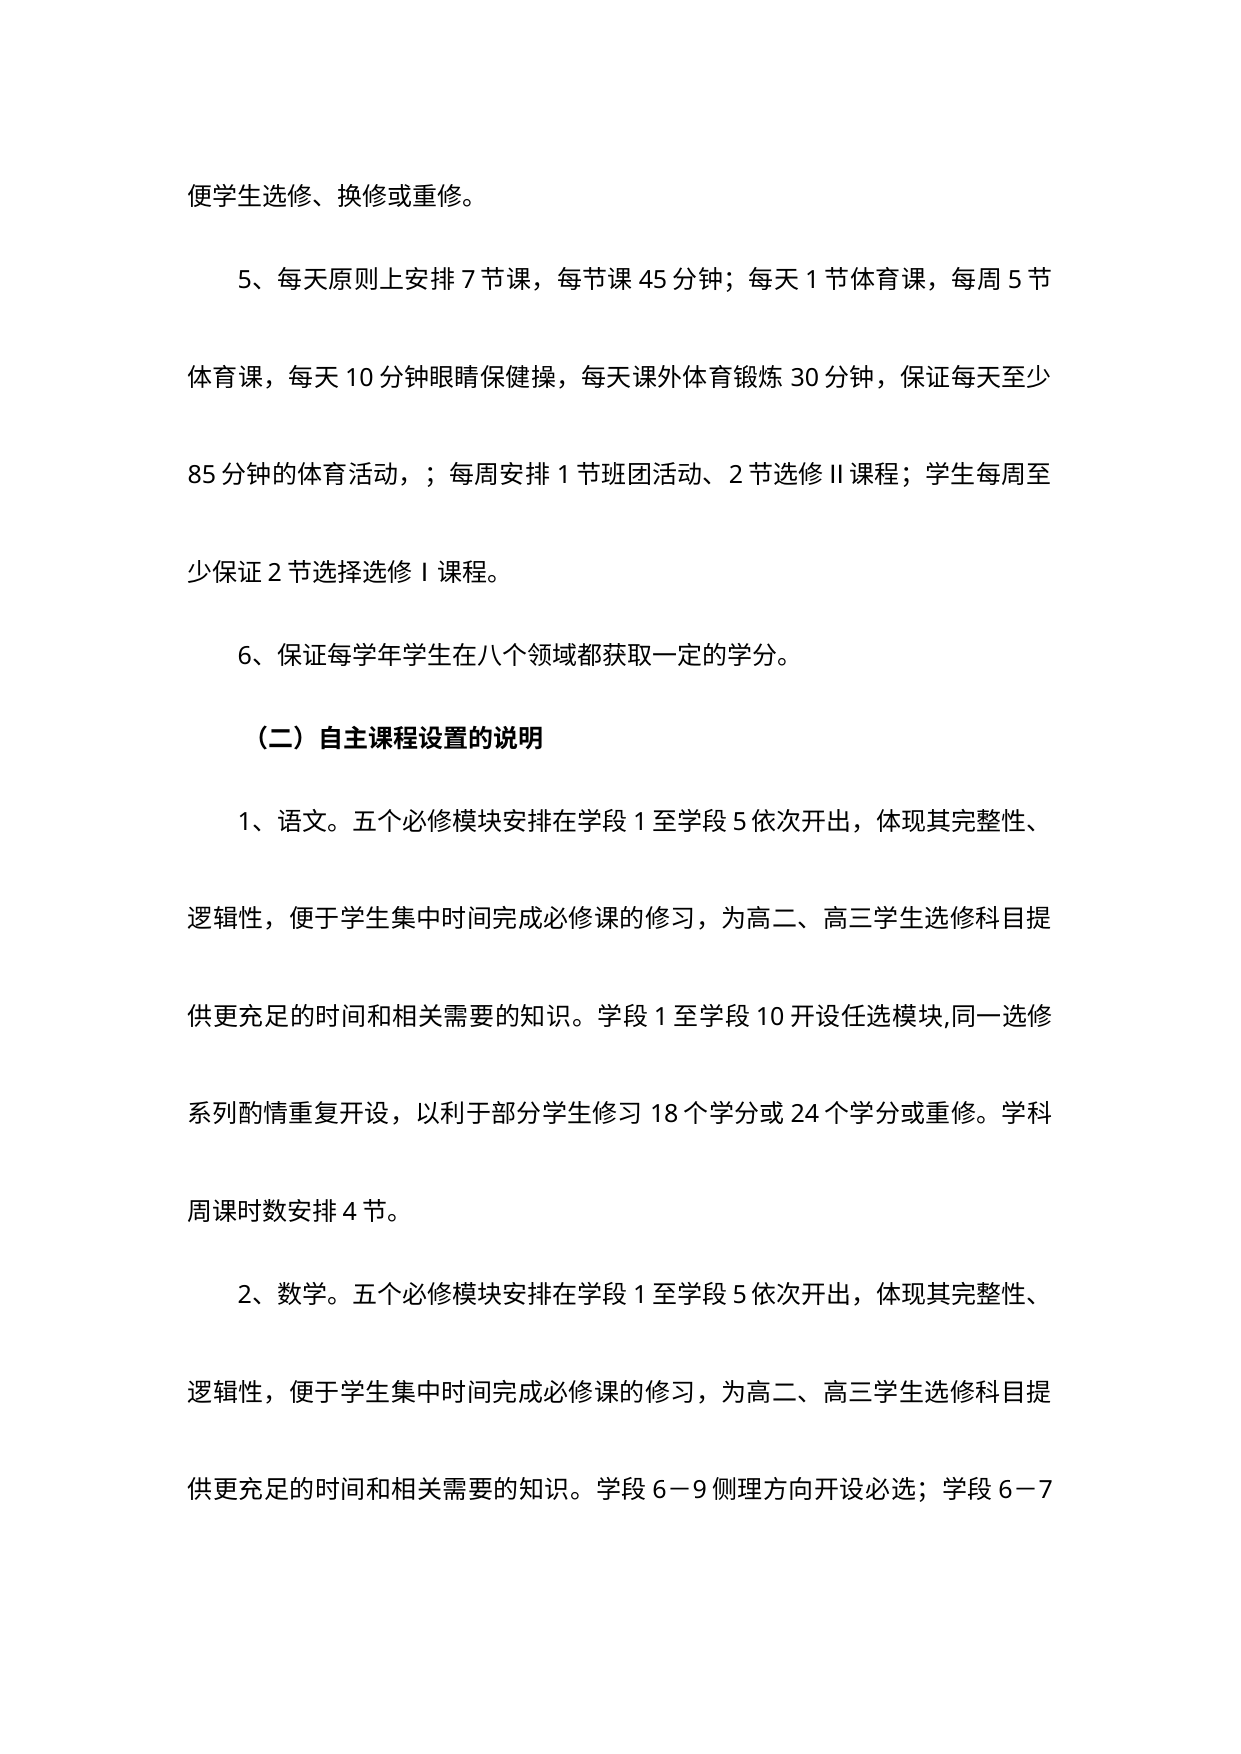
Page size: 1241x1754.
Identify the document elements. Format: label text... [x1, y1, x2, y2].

text 5、每天原则上安排7节课，每节课45分钟；每天1节体育课，每周5节体育课，每天10分钟眼睛保健操，每天课外体育锻炼30分钟，保证每天至少85分钟的体育活动，；每周安排1节班团活动、2节选修Ⅱ课程；学生每周至少保证2节选择选修Ⅰ课程。 [187, 245, 1053, 603]
text 1、语文。五个必修模块安排在学段1至学段5依次开出，体现其完整性、逻辑性，便于学生集中时间完成必修课的修习，为高二、高三学生选修科目提供更充足的时间和相关需要的知识。学段1至学段10开设任选模块,同一选修系列酌情重复开设，以利于部分学生修习18个学分或24个学分或重修。学科周课时数安排4节。 [187, 787, 1053, 1242]
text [187, 162, 1053, 227]
text （二）自主课程设置的说明 [187, 704, 1053, 769]
text 6、保证每学年学生在八个领域都获取一定的学分。 [187, 621, 1053, 686]
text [187, 1260, 1053, 1520]
